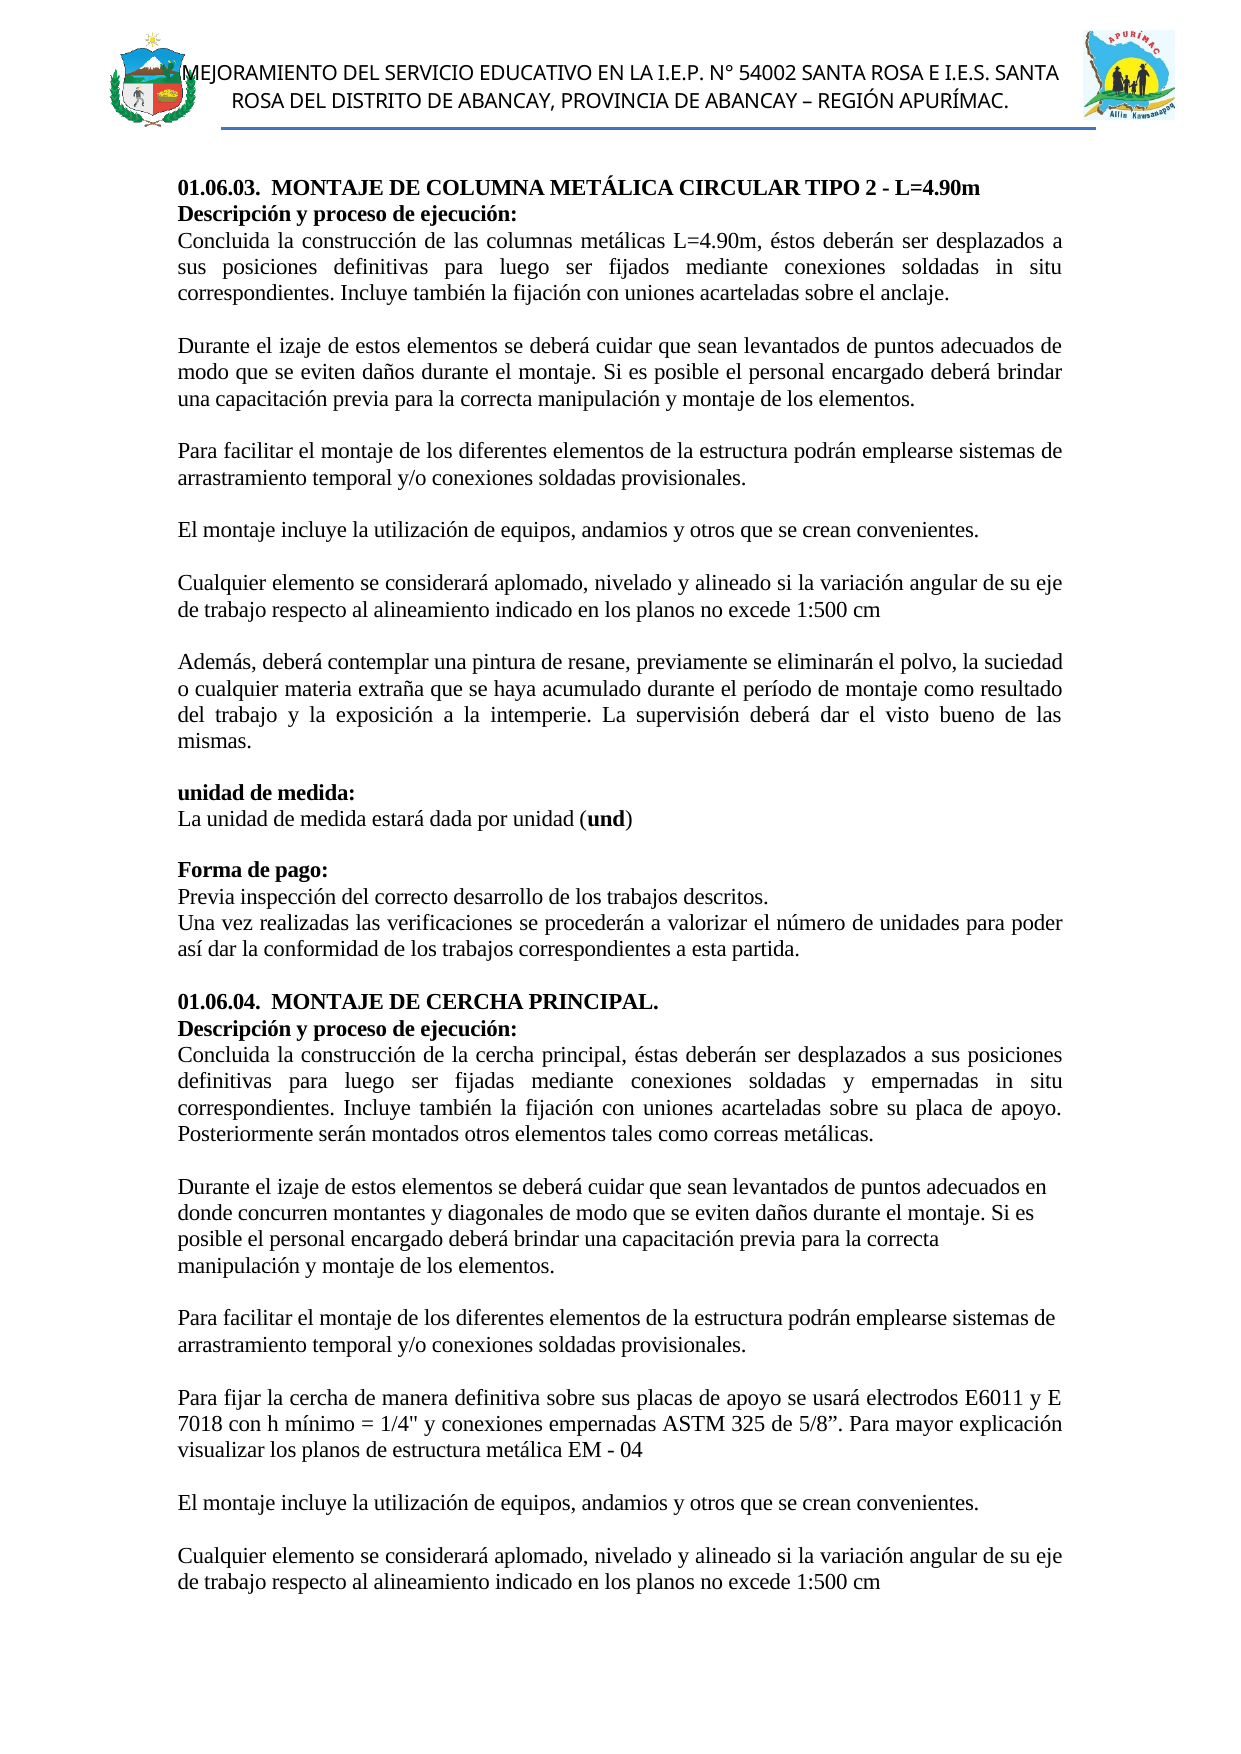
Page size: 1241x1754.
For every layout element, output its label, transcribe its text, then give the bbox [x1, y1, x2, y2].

text Forma de pago: [177, 856, 1063, 883]
text Una vez realizadas las verificaciones se procederán a valorizar el número de unidades para poder así dar la conformidad de los trabajos correspondientes a esta partida. [177, 909, 1063, 962]
text Durante el izaje de estos elementos se deberá cuidar que sean levantados de puntos adecuados de modo que se eviten daños durante el montaje. Si es posible el personal encargado deberá brindar una capacitación previa para la correcta manipulación y montaje de los elementos. [177, 332, 1063, 411]
text 01.06.04. MONTAJE DE CERCHA PRINCIPAL. [177, 988, 1063, 1014]
picture [1083, 30, 1175, 123]
picture [109, 30, 196, 127]
text Durante el izaje de estos elementos se deberá cuidar que sean levantados de puntos adecuados en donde concurren montantes y diagonales de modo que se eviten daños durante el montaje. Si es posible el personal encargado deberá brindar una capacitación previa para la correcta manipulación y montaje de los elementos. [177, 1173, 1063, 1278]
text Concluida la construcción de la cercha principal, éstas deberán ser desplazados a sus posiciones definitivas para luego ser fijadas mediante conexiones soldadas y empernadas in situ correspondientes. Incluye también la fijación con uniones acarteladas sobre su placa de apoyo. Posteriormente serán montados otros elementos tales como correas metálicas. [177, 1041, 1063, 1146]
text El montaje incluye la utilización de equipos, andamios y otros que se crean convenientes. [177, 1489, 1063, 1515]
text Previa inspección del correcto desarrollo de los trabajos descritos. [177, 883, 1063, 909]
text Descripción y proceso de ejecución: [177, 200, 1063, 227]
text Para facilitar el montaje de los diferentes elementos de la estructura podrán emplearse sistemas de arrastramiento temporal y/o conexiones soldadas provisionales. [177, 437, 1063, 490]
text La unidad de medida estará dada por unidad (und) [177, 805, 1063, 831]
text 01.06.03. MONTAJE DE COLUMNA METÁLICA CIRCULAR TIPO 2 - L=4.90m [177, 174, 1063, 200]
text unidad de medida: [177, 779, 1063, 805]
text Descripción y proceso de ejecución: [177, 1014, 1063, 1041]
text Para fijar la cercha de manera definitiva sobre sus placas de apoyo se usará electrodos E6011 y E 7018 con h mínimo = 1/4" y conexiones empernadas ASTM 325 de 5/8”. Para mayor explicación visualizar los planos de estructura metálica EM - 04 [177, 1383, 1063, 1463]
text Concluida la construcción de las columnas metálicas L=4.90m, éstos deberán ser desplazados a sus posiciones definitivas para luego ser fijados mediante conexiones soldadas in situ correspondientes. Incluye también la fijación con uniones acarteladas sobre el anclaje. [177, 227, 1063, 306]
text El montaje incluye la utilización de equipos, andamios y otros que se crean convenientes. [177, 517, 1063, 543]
text Para facilitar el montaje de los diferentes elementos de la estructura podrán emplearse sistemas de arrastramiento temporal y/o conexiones soldadas provisionales. [177, 1304, 1063, 1357]
text Cualquier elemento se considerará aplomado, nivelado y alineado si la variación angular de su eje de trabajo respecto al alineamiento indicado en los planos no excede 1:500 cm [177, 569, 1063, 622]
text Además, deberá contemplar una pintura de resane, previamente se eliminarán el polvo, la suciedad o cualquier materia extraña que se haya acumulado durante el período de montaje como resultado del trabajo y la exposición a la intemperie. La supervisión deberá dar el visto bueno de las mismas. [177, 648, 1063, 754]
text Cualquier elemento se considerará aplomado, nivelado y alineado si la variación angular de su eje de trabajo respecto al alineamiento indicado en los planos no excede 1:500 cm [177, 1542, 1063, 1594]
